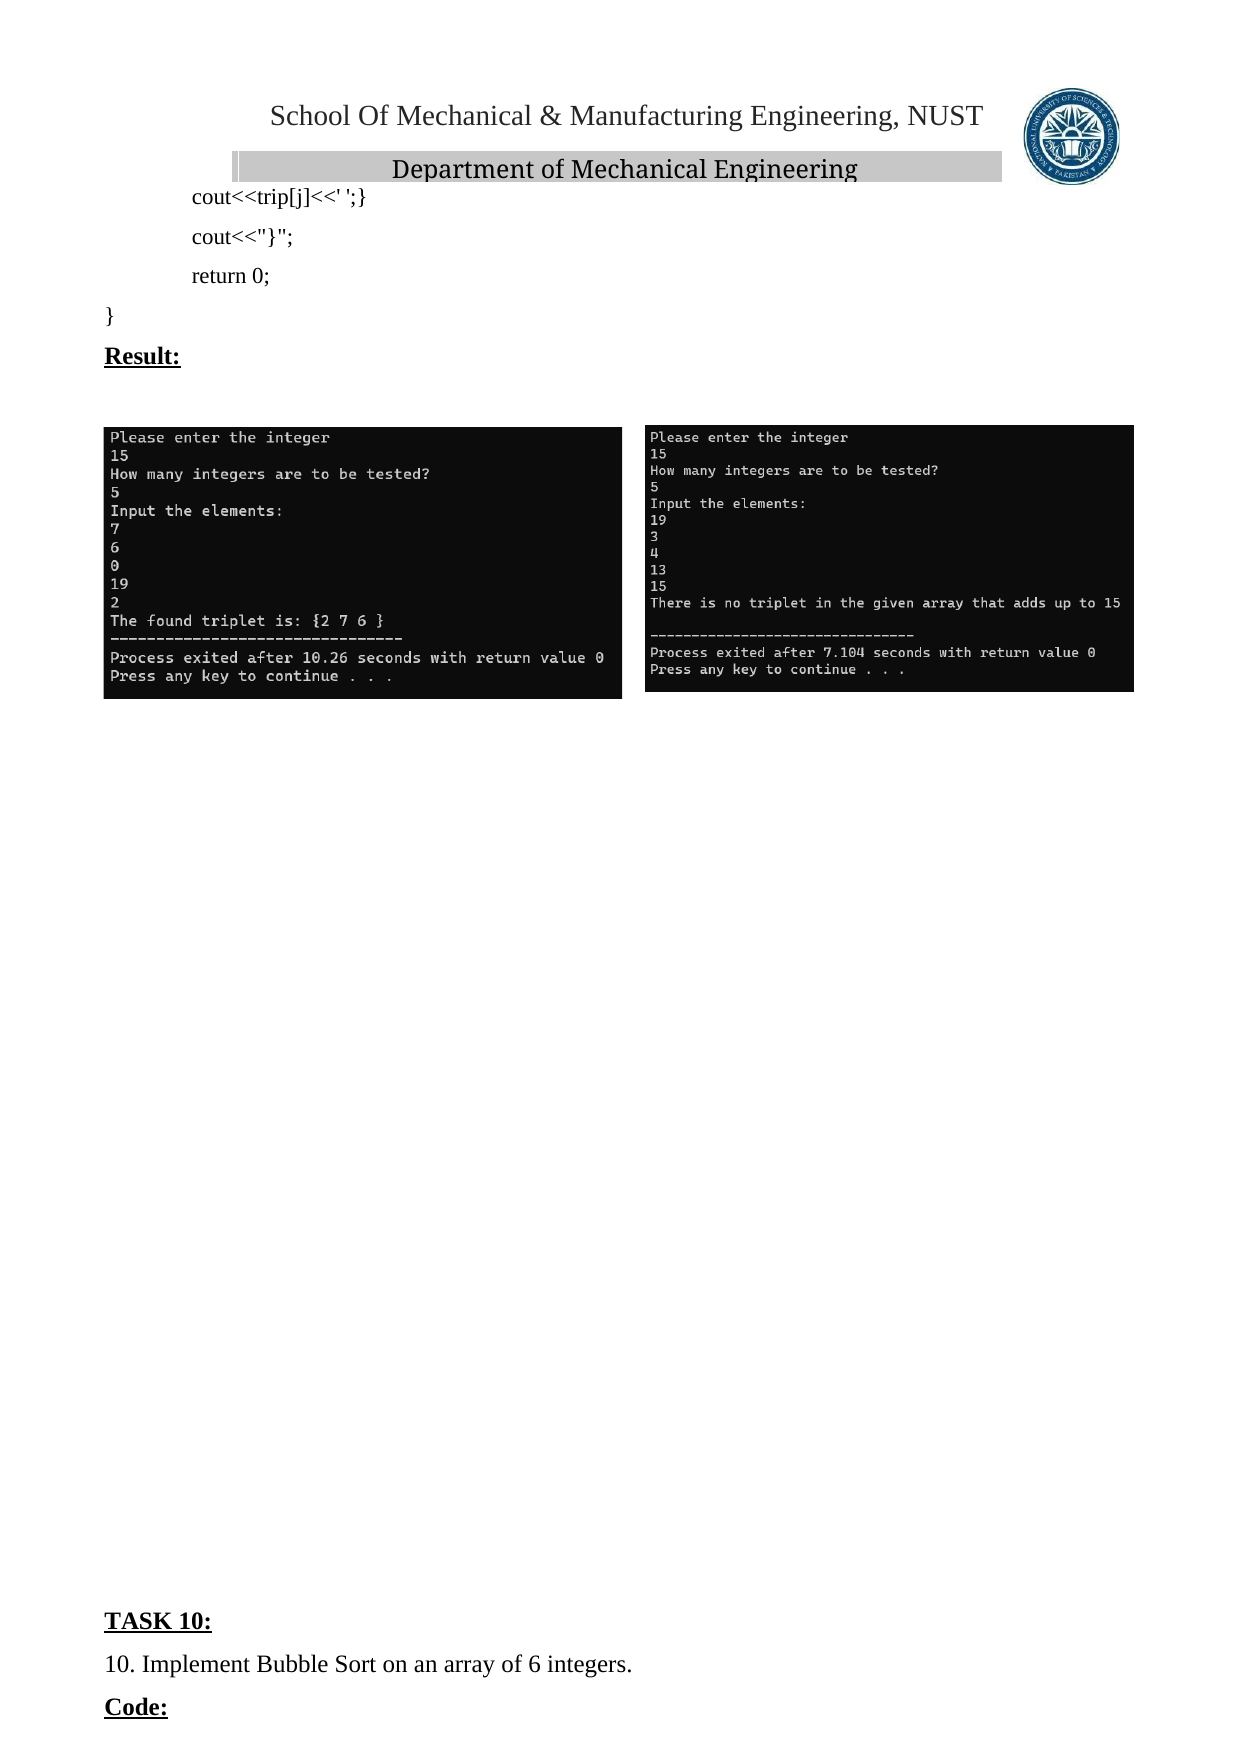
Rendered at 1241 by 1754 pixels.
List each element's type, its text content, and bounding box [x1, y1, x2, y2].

text } [104, 302, 1120, 328]
text 10. Implement Bubble Sort on an array of 6 integers. [104, 1649, 1120, 1678]
text Result: [104, 341, 1120, 370]
picture [103, 427, 623, 699]
picture [1023, 88, 1120, 183]
text TASK 10: [104, 1606, 1120, 1635]
text Code: [104, 1692, 1120, 1721]
text cout<<"}"; [104, 223, 1120, 249]
text return 0; [104, 262, 1120, 288]
text cout<<trip[j]<<' ';} [104, 183, 1120, 209]
picture [645, 425, 1134, 692]
